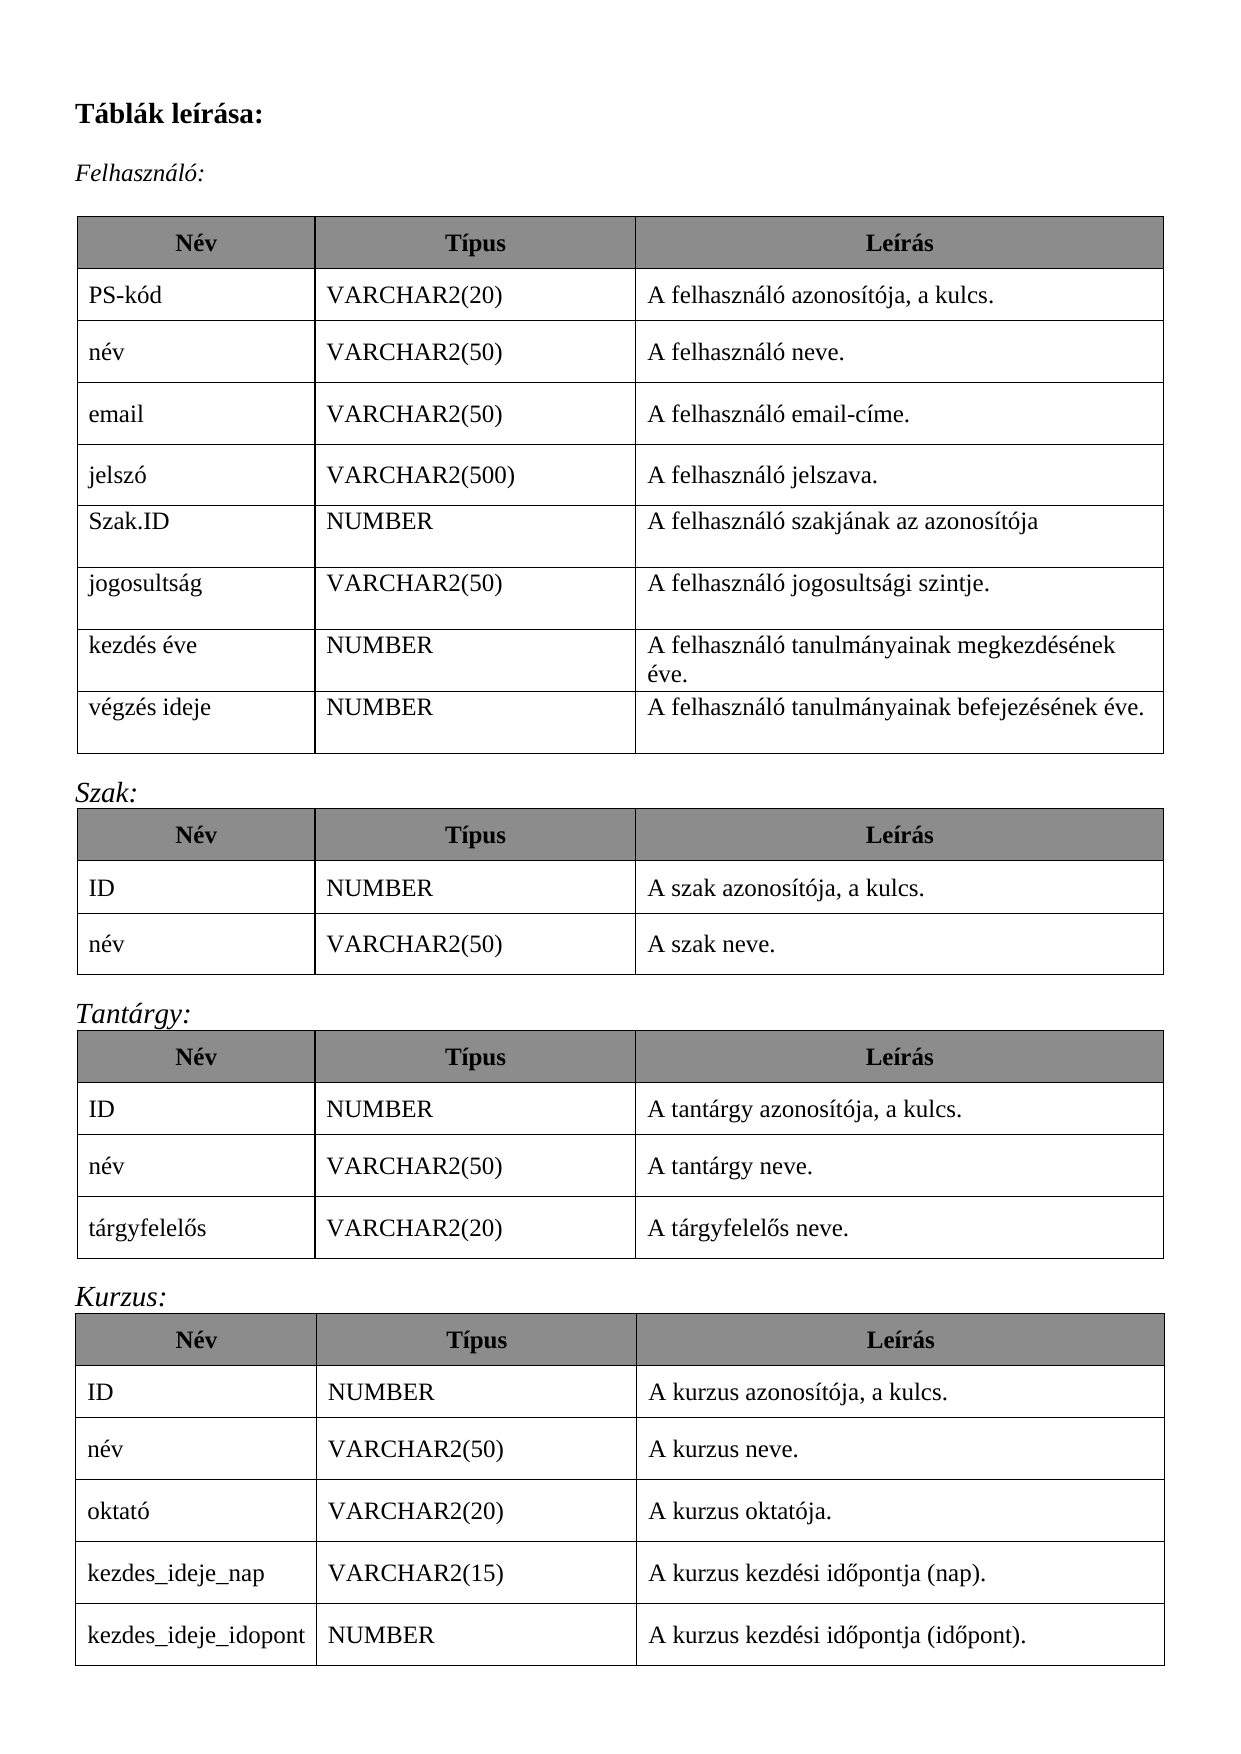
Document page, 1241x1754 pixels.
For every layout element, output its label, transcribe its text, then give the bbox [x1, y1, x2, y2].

table_cell VARCHAR2(50) [317, 1418, 636, 1479]
table_cell A szak azonosítója, a kulcs. [636, 861, 1163, 912]
table_cell kezdes_ideje_idopont [76, 1604, 316, 1665]
table_cell A felhasználó azonosítója, a kulcs. [636, 269, 1163, 320]
table_cell A kurzus neve. [637, 1418, 1164, 1479]
table_cell A tárgyfelelős neve. [636, 1197, 1163, 1258]
table_cell NUMBER [316, 630, 635, 691]
table_cell A felhasználó jelszava. [636, 445, 1163, 505]
table_header Név [78, 1031, 314, 1082]
table_cell email [78, 383, 314, 443]
table_header Típus [316, 1031, 635, 1082]
table_cell név [76, 1418, 316, 1479]
table_cell jogosultság [78, 568, 314, 629]
table_cell név [78, 914, 314, 974]
table_cell VARCHAR2(50) [316, 914, 635, 974]
table_header Leírás [636, 1031, 1163, 1082]
table_header Leírás [636, 217, 1163, 268]
table_cell A tantárgy azonosítója, a kulcs. [636, 1083, 1163, 1134]
table_header Leírás [637, 1314, 1164, 1365]
table_cell NUMBER [317, 1366, 636, 1417]
table_cell ID [78, 861, 314, 912]
table_cell kezdés éve [78, 630, 314, 691]
subtitle Szak: [75, 775, 1165, 808]
table_header Leírás [636, 809, 1163, 860]
table_cell NUMBER [316, 1083, 635, 1134]
table_cell VARCHAR2(50) [316, 383, 635, 443]
table_cell név [78, 1135, 314, 1196]
table_cell NUMBER [316, 506, 635, 567]
table_cell tárgyfelelős [78, 1197, 314, 1258]
table_cell NUMBER [317, 1604, 636, 1665]
table_cell A tantárgy neve. [636, 1135, 1163, 1196]
table_cell ID [76, 1366, 316, 1417]
table_cell VARCHAR2(20) [316, 269, 635, 320]
table_cell A szak neve. [636, 914, 1163, 974]
table_cell A felhasználó szakjának az azonosítója [636, 506, 1163, 567]
table_cell Szak.ID [78, 506, 314, 567]
table_header Típus [316, 809, 635, 860]
subtitle Tantárgy: [75, 996, 1165, 1030]
table_cell VARCHAR2(15) [317, 1542, 636, 1603]
table_cell VARCHAR2(50) [316, 321, 635, 382]
table_cell A kurzus oktatója. [637, 1480, 1164, 1541]
table_cell VARCHAR2(500) [316, 445, 635, 505]
table_header Típus [316, 217, 635, 268]
subtitle Táblák leírása: [75, 96, 1165, 129]
table_cell kezdes_ideje_nap [76, 1542, 316, 1603]
table_cell végzés ideje [78, 692, 314, 753]
table_cell A felhasználó email-címe. [636, 383, 1163, 443]
table_cell ID [78, 1083, 314, 1134]
table_header Név [76, 1314, 316, 1365]
table_cell A kurzus kezdési időpontja (nap). [637, 1542, 1164, 1603]
table_cell A felhasználó jogosultsági szintje. [636, 568, 1163, 629]
table_cell jelszó [78, 445, 314, 505]
table_cell A kurzus kezdési időpontja (időpont). [637, 1604, 1164, 1665]
table_cell A kurzus azonosítója, a kulcs. [637, 1366, 1164, 1417]
table_cell A felhasználó neve. [636, 321, 1163, 382]
table_cell oktató [76, 1480, 316, 1541]
table_cell VARCHAR2(20) [316, 1197, 635, 1258]
table_cell VARCHAR2(20) [317, 1480, 636, 1541]
table_cell VARCHAR2(50) [316, 568, 635, 629]
subtitle Kurzus: [75, 1279, 1165, 1313]
table_header Név [78, 217, 314, 268]
table_cell VARCHAR2(50) [316, 1135, 635, 1196]
table_cell név [78, 321, 314, 382]
table_cell NUMBER [316, 692, 635, 753]
table_header Név [78, 809, 314, 860]
table_cell A felhasználó tanulmányainak megkezdésének éve. [636, 630, 1163, 691]
table_cell A felhasználó tanulmányainak befejezésének éve. [636, 692, 1163, 753]
text Felhasználó: [75, 158, 1165, 187]
table_cell NUMBER [316, 861, 635, 912]
table_header Típus [317, 1314, 636, 1365]
table_cell PS-kód [78, 269, 314, 320]
